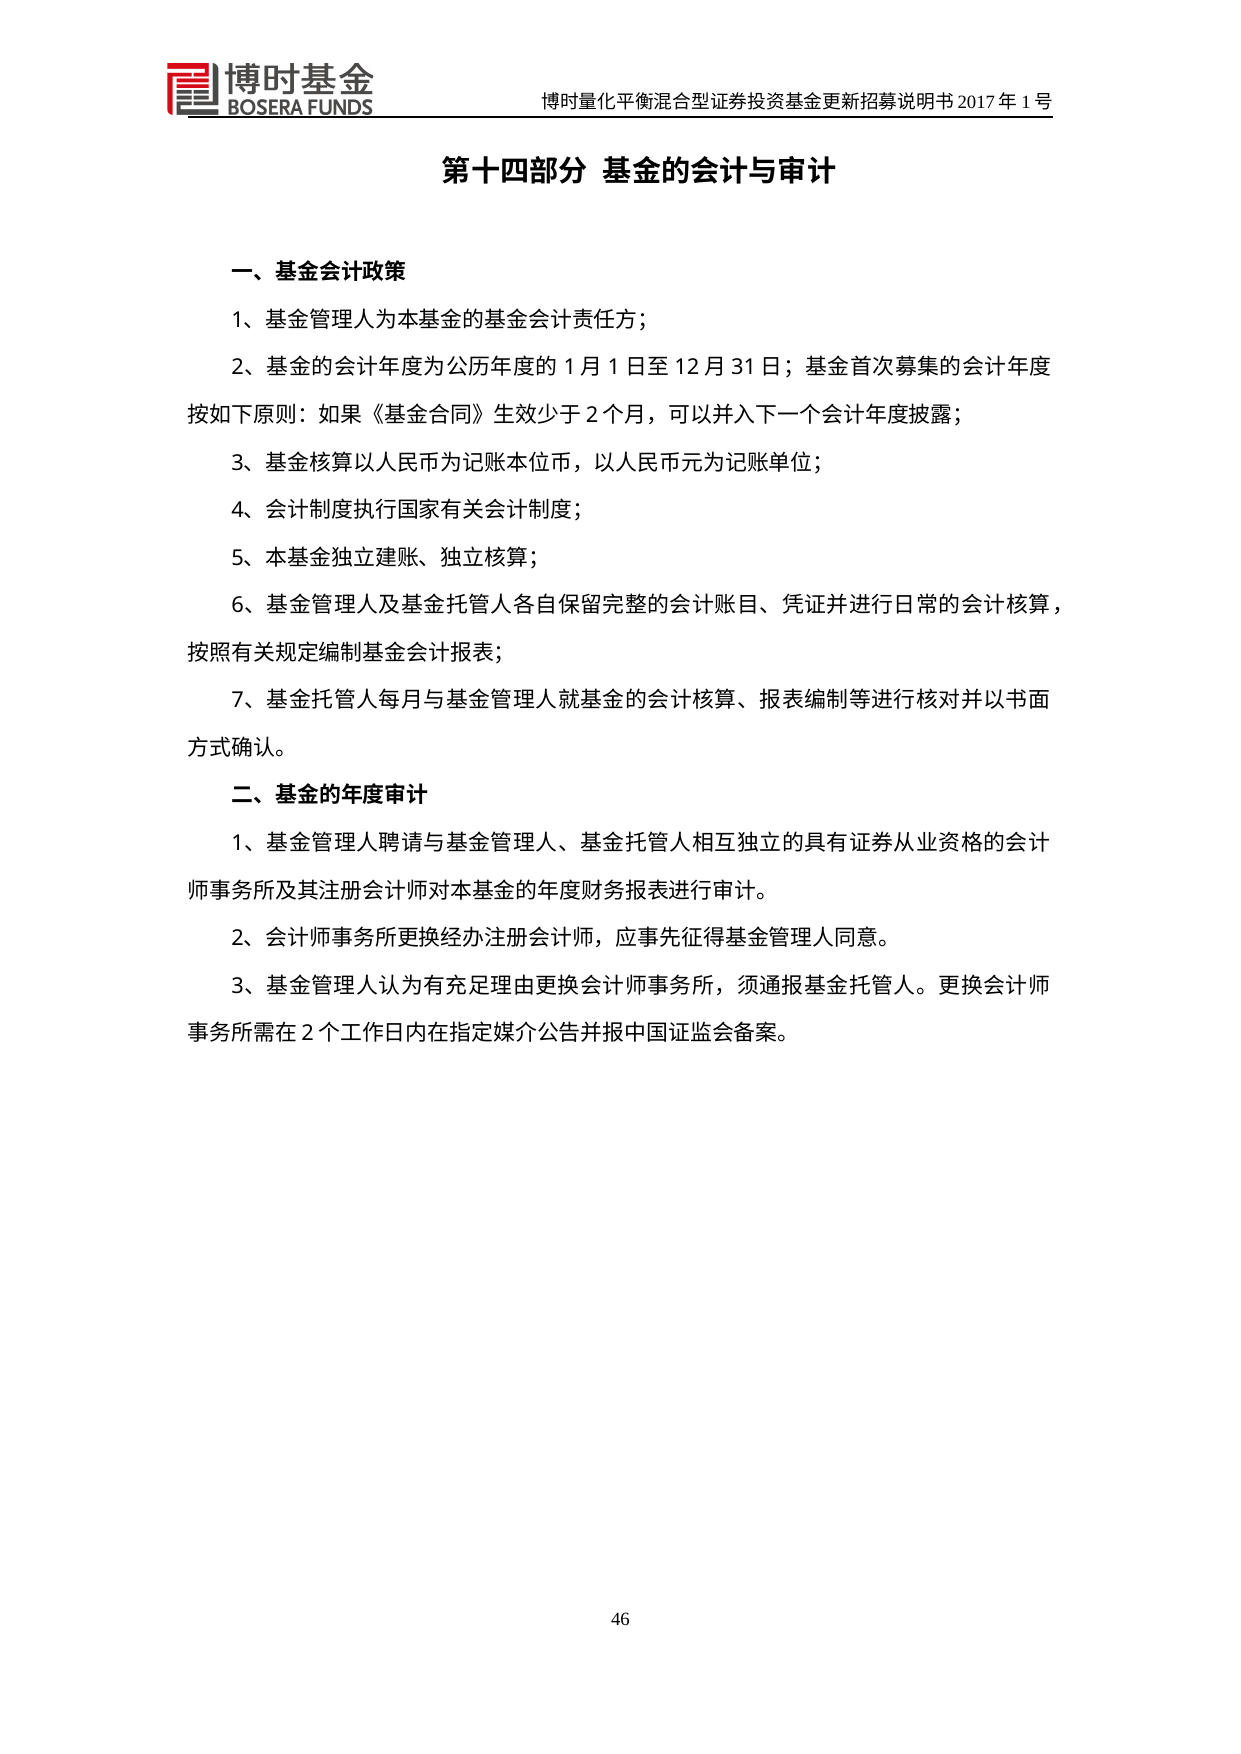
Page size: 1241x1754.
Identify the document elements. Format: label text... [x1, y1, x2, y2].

text 1、基金管理人聘请与基金管理人、基金托管人相互独立的具有证券从业资格的会计师事务所及其注册会计师对本基金的年度财务报表进行审计。 [187, 825, 1053, 904]
text 4、会计制度执行国家有关会计制度； [187, 492, 1053, 524]
picture [167, 63, 374, 115]
text 3、基金核算以人民币为记账本位币，以人民币元为记账单位； [187, 444, 1053, 476]
text 5、本基金独立建账、独立核算； [187, 540, 1053, 571]
text 二、基金的年度审计 [187, 777, 1053, 809]
text 2、基金的会计年度为公历年度的1月1日至12月31日；基金首次募集的会计年度按如下原则：如果《基金合同》生效少于2个月，可以并入下一个会计年度披露； [187, 349, 1053, 429]
subtitle 第十四部分 基金的会计与审计 [187, 150, 1053, 190]
text 3、基金管理人认为有充足理由更换会计师事务所，须通报基金托管人。更换会计师事务所需在2个工作日内在指定媒介公告并报中国证监会备案。 [187, 968, 1053, 1047]
text 7、基金托管人每月与基金管理人就基金的会计核算、报表编制等进行核对并以书面方式确认。 [187, 682, 1053, 762]
text 一、基金会计政策 [187, 254, 1053, 286]
text 1、基金管理人为本基金的基金会计责任方； [187, 302, 1053, 333]
text 2、会计师事务所更换经办注册会计师，应事先征得基金管理人同意。 [187, 920, 1053, 952]
text 6、基金管理人及基金托管人各自保留完整的会计账目、凭证并进行日常的会计核算，按照有关规定编制基金会计报表； [187, 587, 1053, 667]
